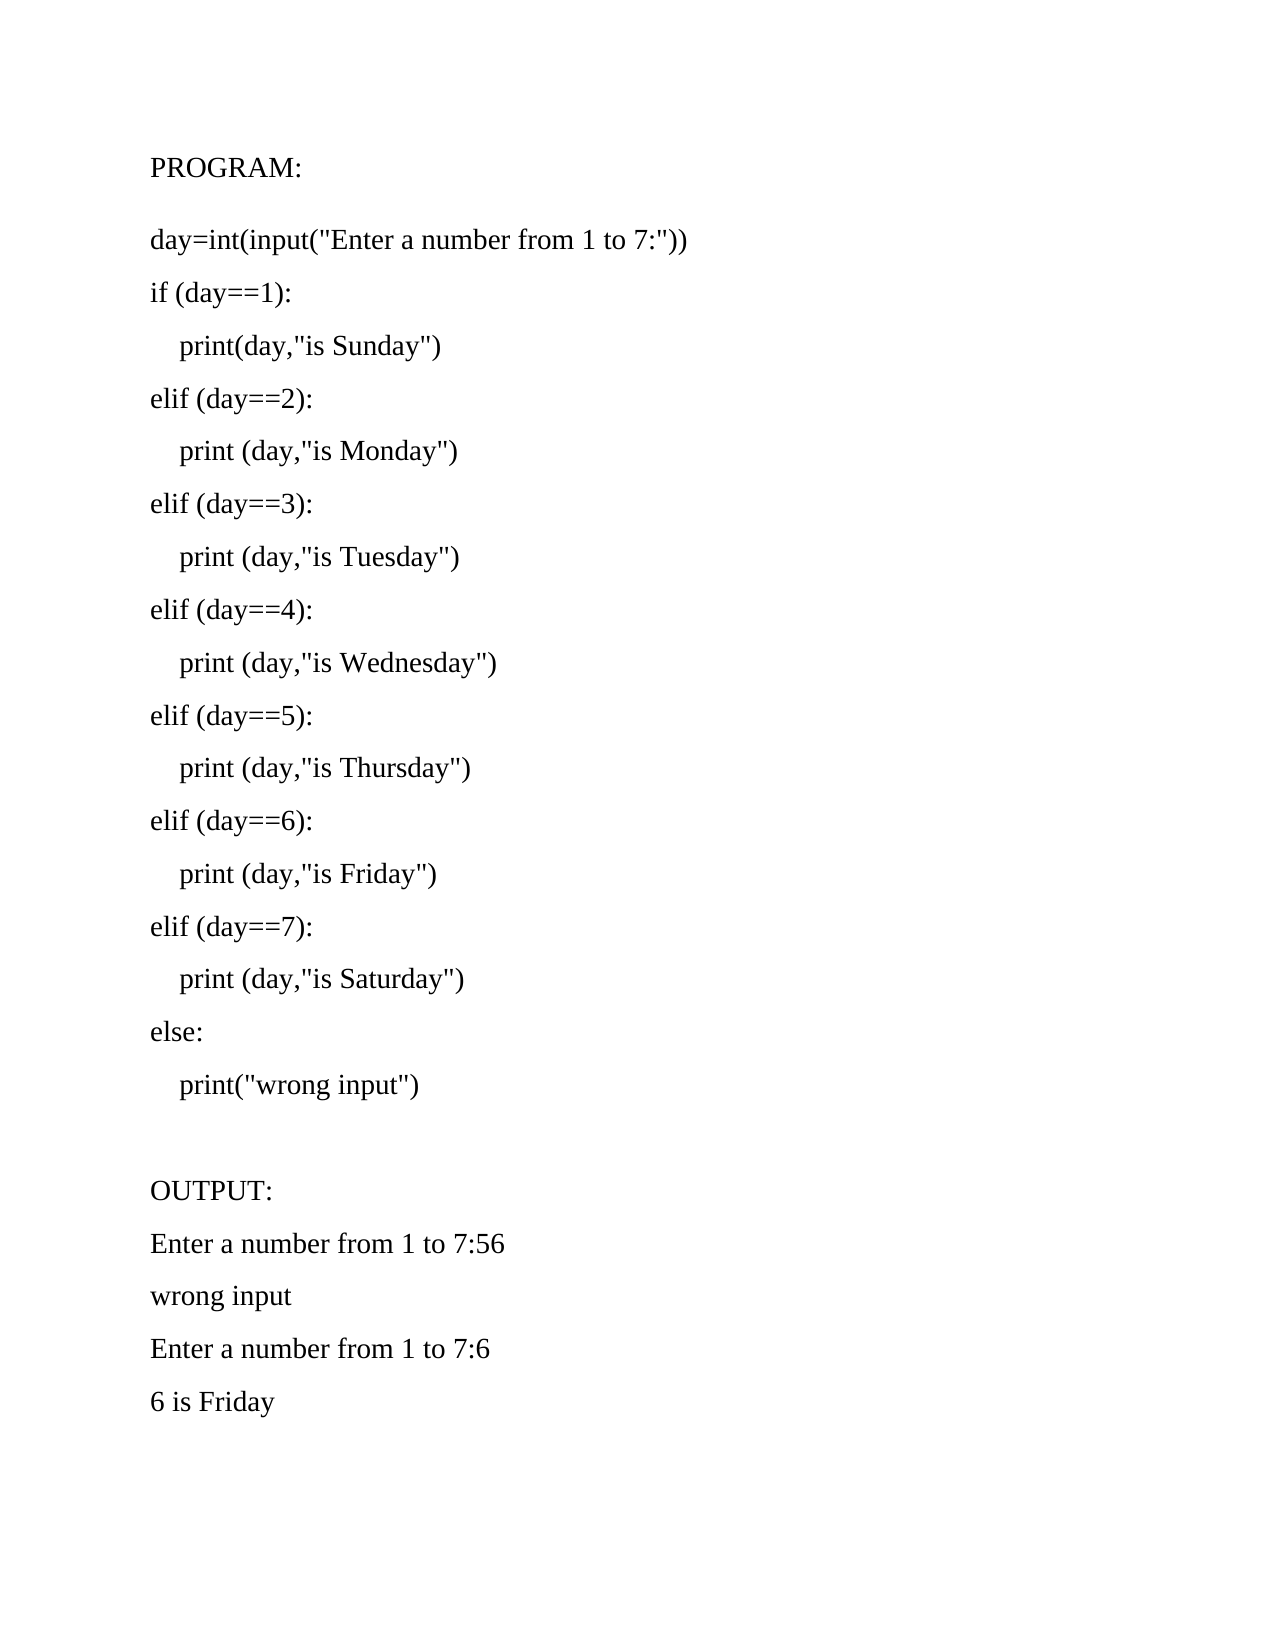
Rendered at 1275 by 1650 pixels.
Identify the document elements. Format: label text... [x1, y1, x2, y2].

text Enter a number from 1 to 7:56 [150, 1226, 1125, 1259]
text print (day,"is Wednesday") [150, 645, 1125, 678]
text print (day,"is Saturday") [150, 962, 1125, 995]
text print (day,"is Thursday") [150, 750, 1125, 784]
text elif (day==4): [150, 592, 1125, 626]
text Enter a number from 1 to 7:6 [150, 1331, 1125, 1365]
text if (day==1): [150, 275, 1125, 309]
text print (day,"is Monday") [150, 433, 1125, 467]
text elif (day==3): [150, 486, 1125, 520]
text OUTPUT: [150, 1173, 1125, 1206]
text elif (day==7): [150, 909, 1125, 942]
text print(day,"is Sunday") [150, 328, 1125, 361]
text print (day,"is Friday") [150, 856, 1125, 889]
text elif (day==5): [150, 698, 1125, 731]
text wrong input [150, 1278, 1125, 1312]
text print("wrong input") [150, 1067, 1125, 1101]
text 6 is Friday [150, 1384, 1125, 1418]
text elif (day==2): [150, 381, 1125, 414]
text print (day,"is Tuesday") [150, 539, 1125, 573]
text else: [150, 1014, 1125, 1048]
text elif (day==6): [150, 803, 1125, 837]
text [150, 150, 1125, 256]
